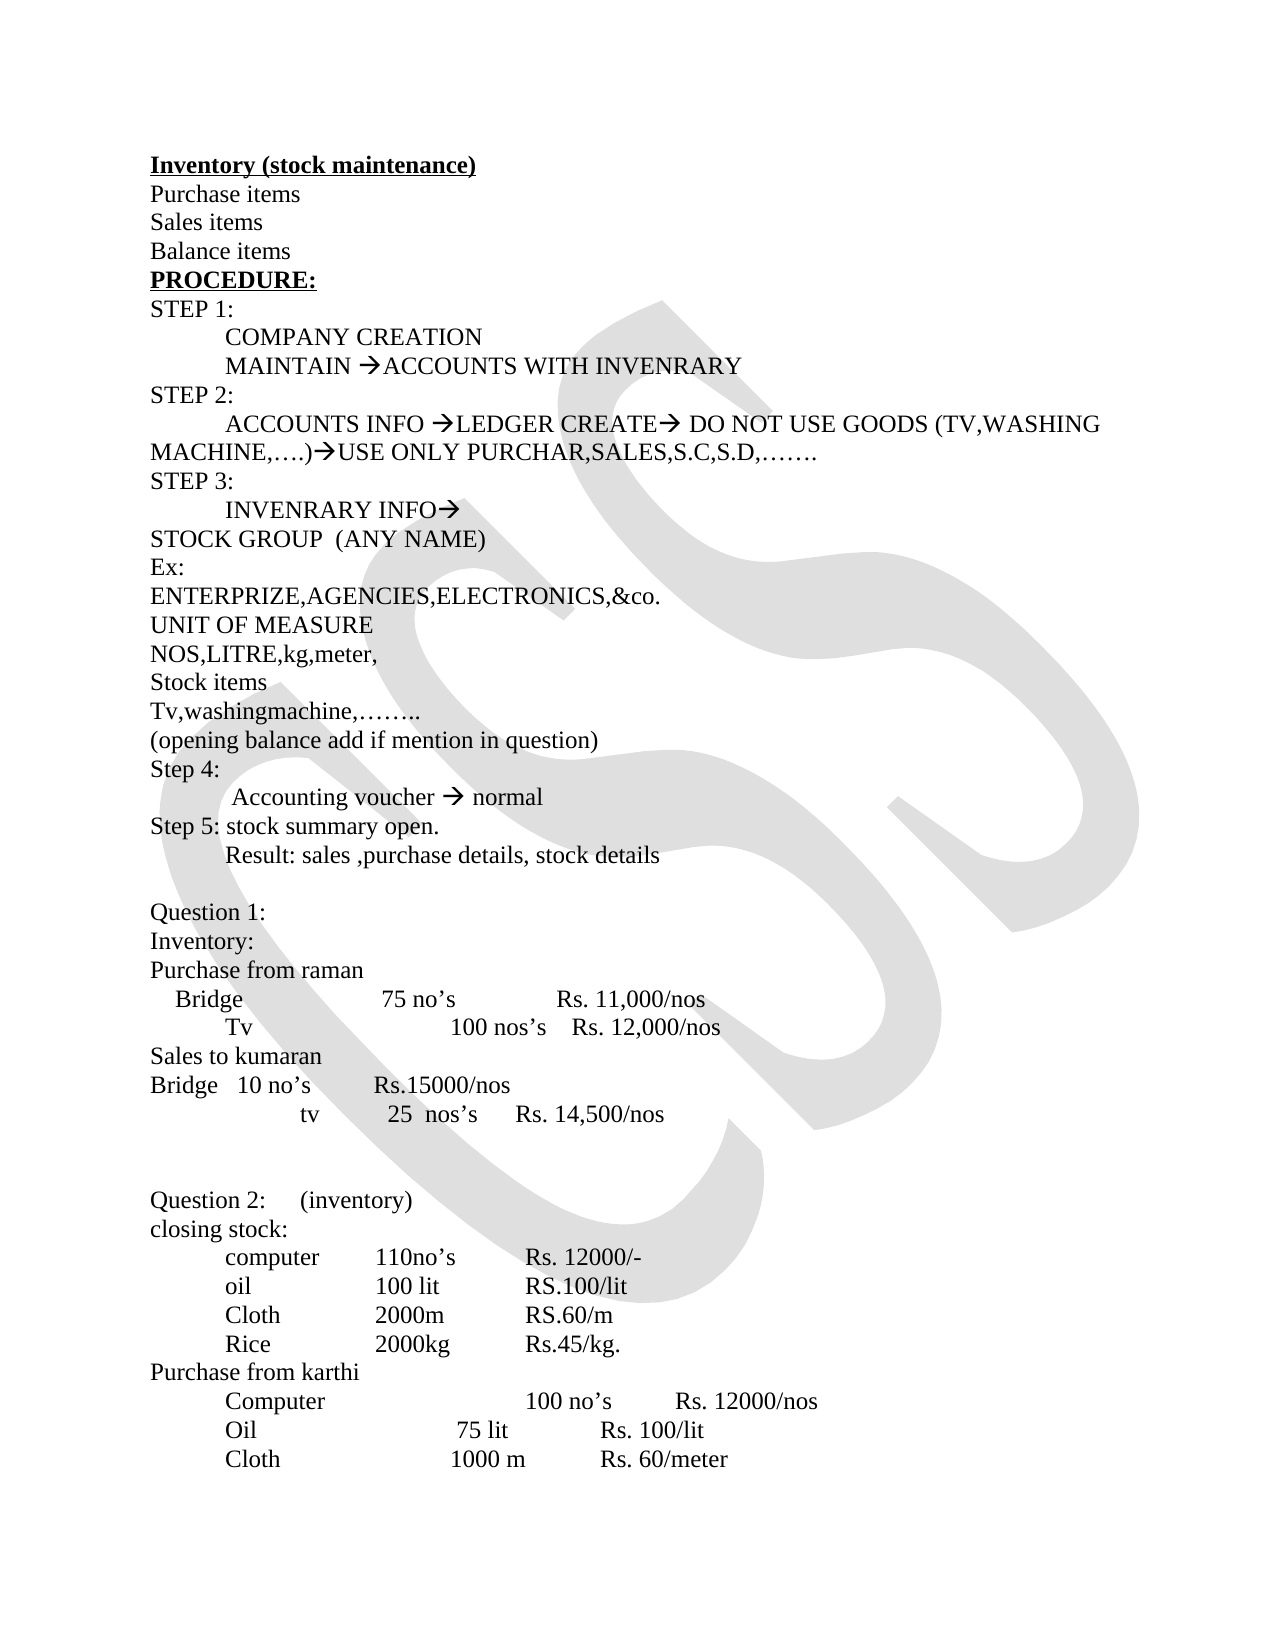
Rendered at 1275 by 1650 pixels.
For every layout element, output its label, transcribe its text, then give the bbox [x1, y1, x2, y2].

text COMPANY CREATION [150, 322, 1125, 351]
text STOCK GROUP (ANY NAME) [150, 524, 1125, 552]
text Tv,washingmachine,…….. [150, 696, 1125, 725]
text PROCEDURE: [150, 265, 1125, 294]
text Sales to kumaran [150, 1041, 1125, 1070]
text UNIT OF MEASURE [150, 610, 1125, 639]
text Sales items [150, 207, 1125, 236]
text Balance items [150, 236, 1125, 265]
text STEP 3: [150, 466, 1125, 495]
text Rice 2000kg Rs.45/kg. [150, 1329, 1125, 1357]
text Inventory: [150, 926, 1125, 955]
text tv 25 nos’s Rs. 14,500/nos [150, 1099, 1125, 1127]
text oil 100 lit RS.100/lit [150, 1271, 1125, 1300]
text Ex: [150, 552, 1125, 581]
text Bridge 75 no’s Rs. 11,000/nos [150, 984, 1125, 1012]
text Step 5: stock summary open. [150, 811, 1125, 840]
text Cloth 1000 m Rs. 60/meter [150, 1444, 1125, 1472]
text STEP 2: [150, 380, 1125, 409]
text NOS,LITRE,kg,meter, [150, 639, 1125, 667]
text Purchase items [150, 179, 1125, 207]
text Cloth 2000m RS.60/m [150, 1300, 1125, 1329]
text Bridge 10 no’s Rs.15000/nos [150, 1070, 1125, 1099]
text Inventory (stock maintenance) [150, 150, 1125, 179]
text Computer 100 no’s Rs. 12000/nos [150, 1386, 1125, 1415]
text closing stock: [150, 1214, 1125, 1242]
text INVENRARY INFO [150, 495, 1125, 524]
text Stock items [150, 667, 1125, 696]
text Accounting voucher normal [150, 782, 1125, 811]
text Step 4: [150, 754, 1125, 782]
text Question 1: [150, 897, 1125, 926]
text Purchase from raman [150, 955, 1125, 984]
text computer 110no’s Rs. 12000/- [150, 1242, 1125, 1271]
text ENTERPRIZE,AGENCIES,ELECTRONICS,&co. [150, 581, 1125, 610]
text Result: sales ,purchase details, stock details [150, 840, 1125, 869]
text Question 2: (inventory) [150, 1185, 1125, 1214]
text Tv 100 nos’s Rs. 12,000/nos [150, 1012, 1125, 1041]
text ACCOUNTS INFO LEDGER CREATE DO NOT USE GOODS (TV,WASHING MACHINE,….)USE ONLY PURCHAR,SALES,S.C,S.D,……. [150, 409, 1125, 466]
text Purchase from karthi [150, 1357, 1125, 1386]
text STEP 1: [150, 294, 1125, 322]
text MAINTAIN ACCOUNTS WITH INVENRARY [150, 351, 1125, 380]
text (opening balance add if mention in question) [150, 725, 1125, 754]
text Oil 75 lit Rs. 100/lit [150, 1415, 1125, 1444]
